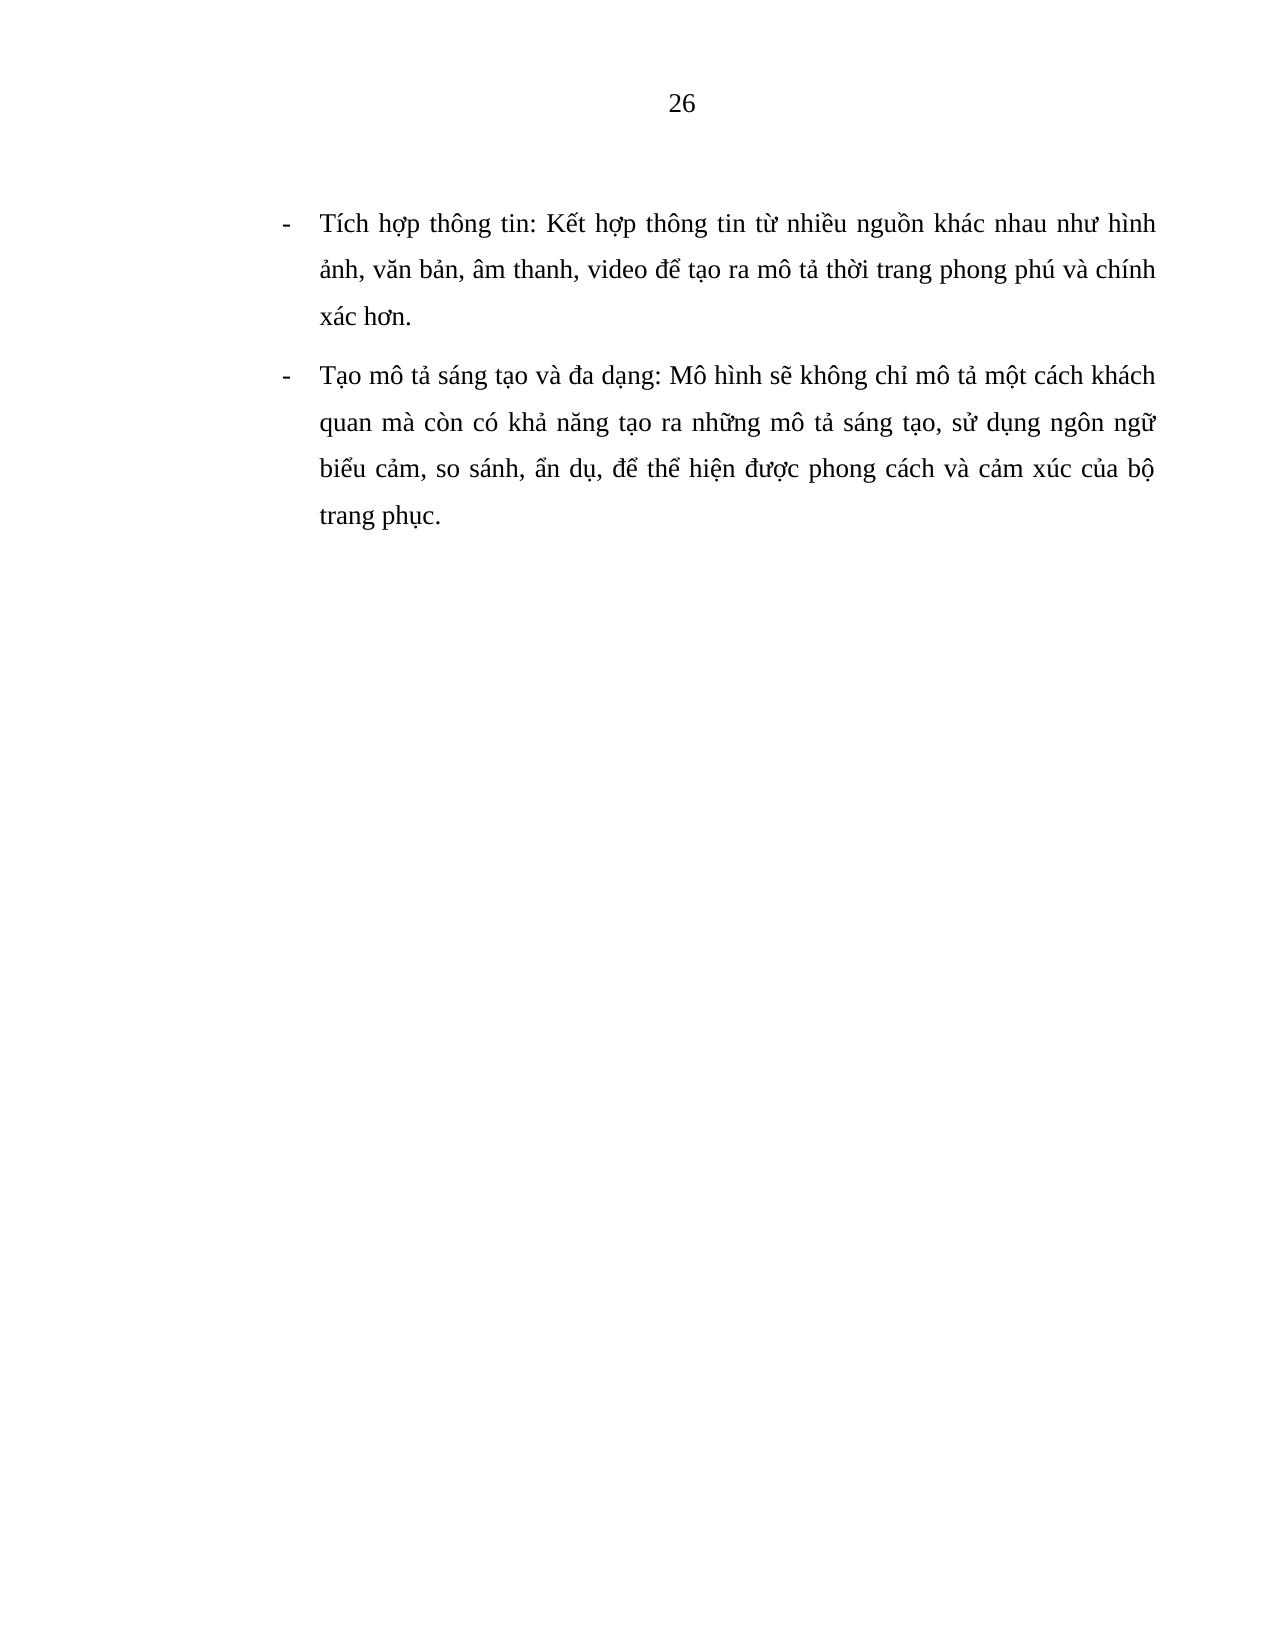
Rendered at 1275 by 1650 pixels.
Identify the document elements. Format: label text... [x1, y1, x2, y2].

list Tích hợp thông tin: Kết hợp thông tin từ nhiều nguồn khác nhau như hình ảnh, văn bản, âm thanh, video để tạo ra mô tả thời trang phong phú và chính xác hơn. [282, 207, 1157, 331]
list Tạo mô tả sáng tạo và đa dạng: Mô hình sẽ không chỉ mô tả một cách khách quan mà còn có khả năng tạo ra những mô tả sáng tạo, sử dụng ngôn ngữ biểu cảm, so sánh, ẩn dụ, để thể hiện được phong cách và cảm xúc của bộ trang phục. [282, 359, 1157, 530]
